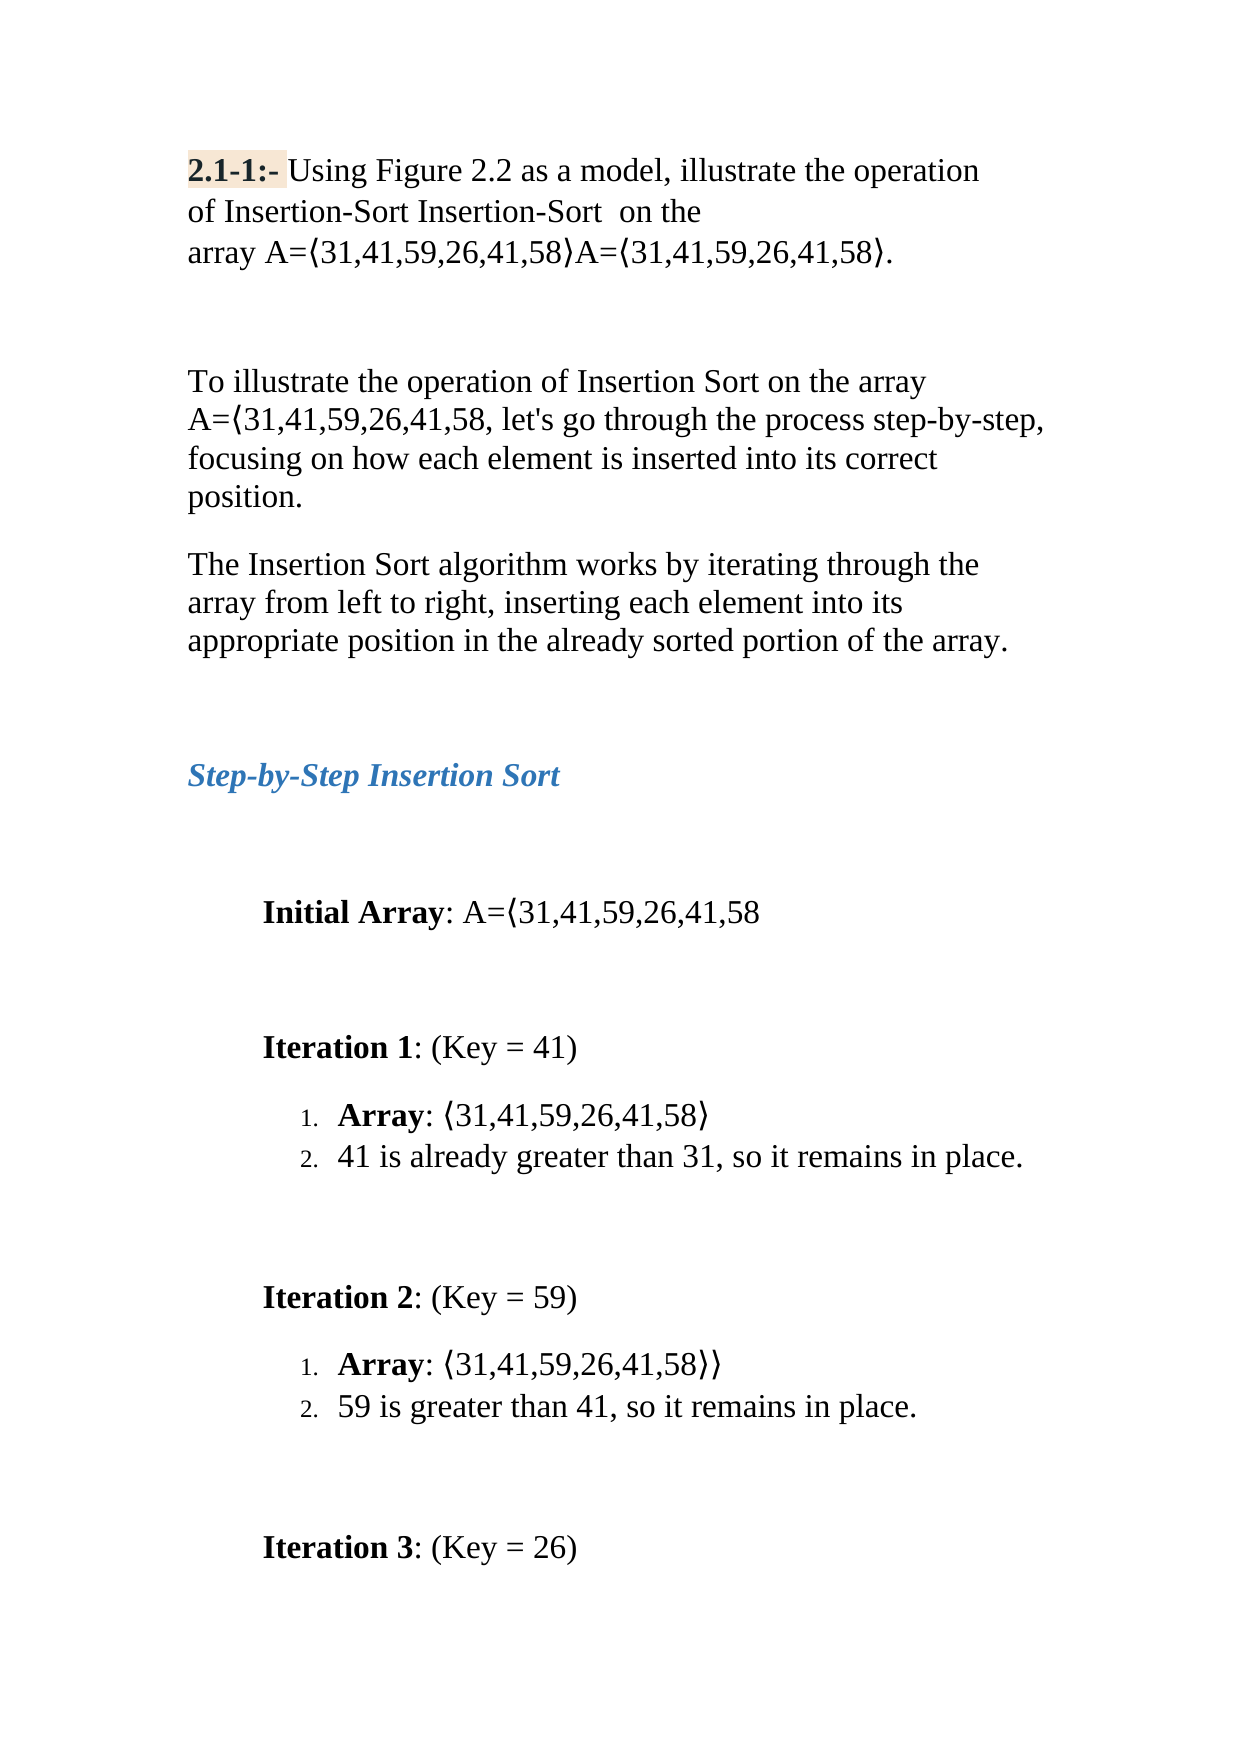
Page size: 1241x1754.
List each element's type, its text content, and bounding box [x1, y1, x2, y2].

text Iteration 1: (Key = 41) [262, 1027, 1053, 1066]
text Iteration 2: (Key = 59) [262, 1277, 1053, 1316]
text The Insertion Sort algorithm works by iterating through the array from left to right, inserting each element into its appropriate position in the already sorted portion of the array. [187, 544, 1053, 659]
list 59 is greater than 41, so it remains in place. [300, 1386, 1053, 1424]
text Iteration 3: (Key = 26) [262, 1527, 1053, 1565]
text 2.1-1:- Using Figure 2.2 as a model, illustrate the operation of Insertion-Sort Insertion-Sort on the array A=⟨31,41,59,26,41,58⟩A=⟨31,41,59,26,41,58⟩. [187, 150, 1053, 271]
list Array: ⟨31,41,59,26,41,58⟩ [300, 1095, 1053, 1133]
text Initial Array: A=⟨31,41,59,26,41,58 [262, 892, 1053, 931]
list Array: ⟨31,41,59,26,41,58⟩⟩ [300, 1345, 1053, 1383]
text To illustrate the operation of Insertion Sort on the array A=⟨31,41,59,26,41,58, let's go through the process step-by-step, focusing on how each element is inserted into its correct position. [187, 361, 1053, 514]
subtitle Step-by-Step Insertion Sort [187, 755, 1053, 794]
list 41 is already greater than 31, so it remains in place. [300, 1136, 1053, 1174]
